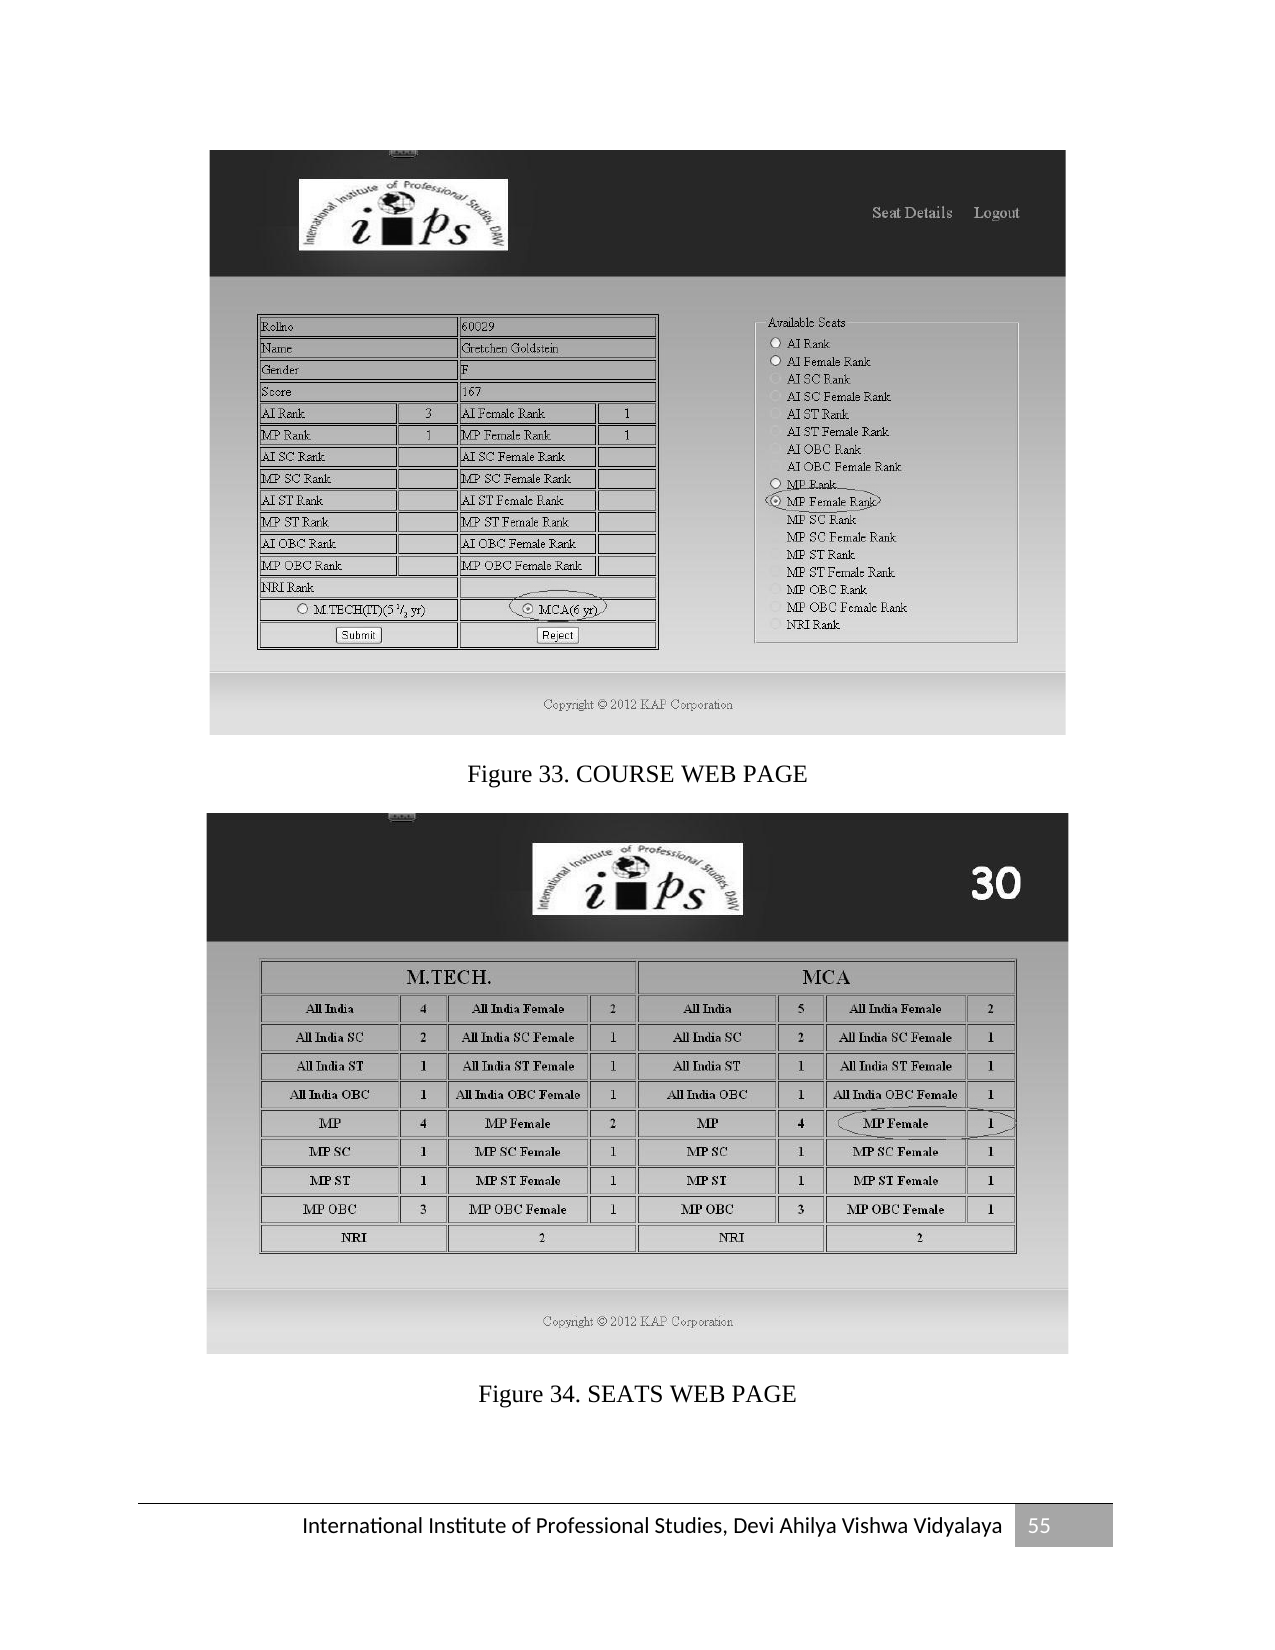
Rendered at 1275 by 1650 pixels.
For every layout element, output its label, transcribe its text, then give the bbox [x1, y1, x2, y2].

text Figure 33. COURSE WEB PAGE [150, 759, 1125, 788]
text Figure 34. SEATS WEB PAGE [150, 1379, 1125, 1408]
